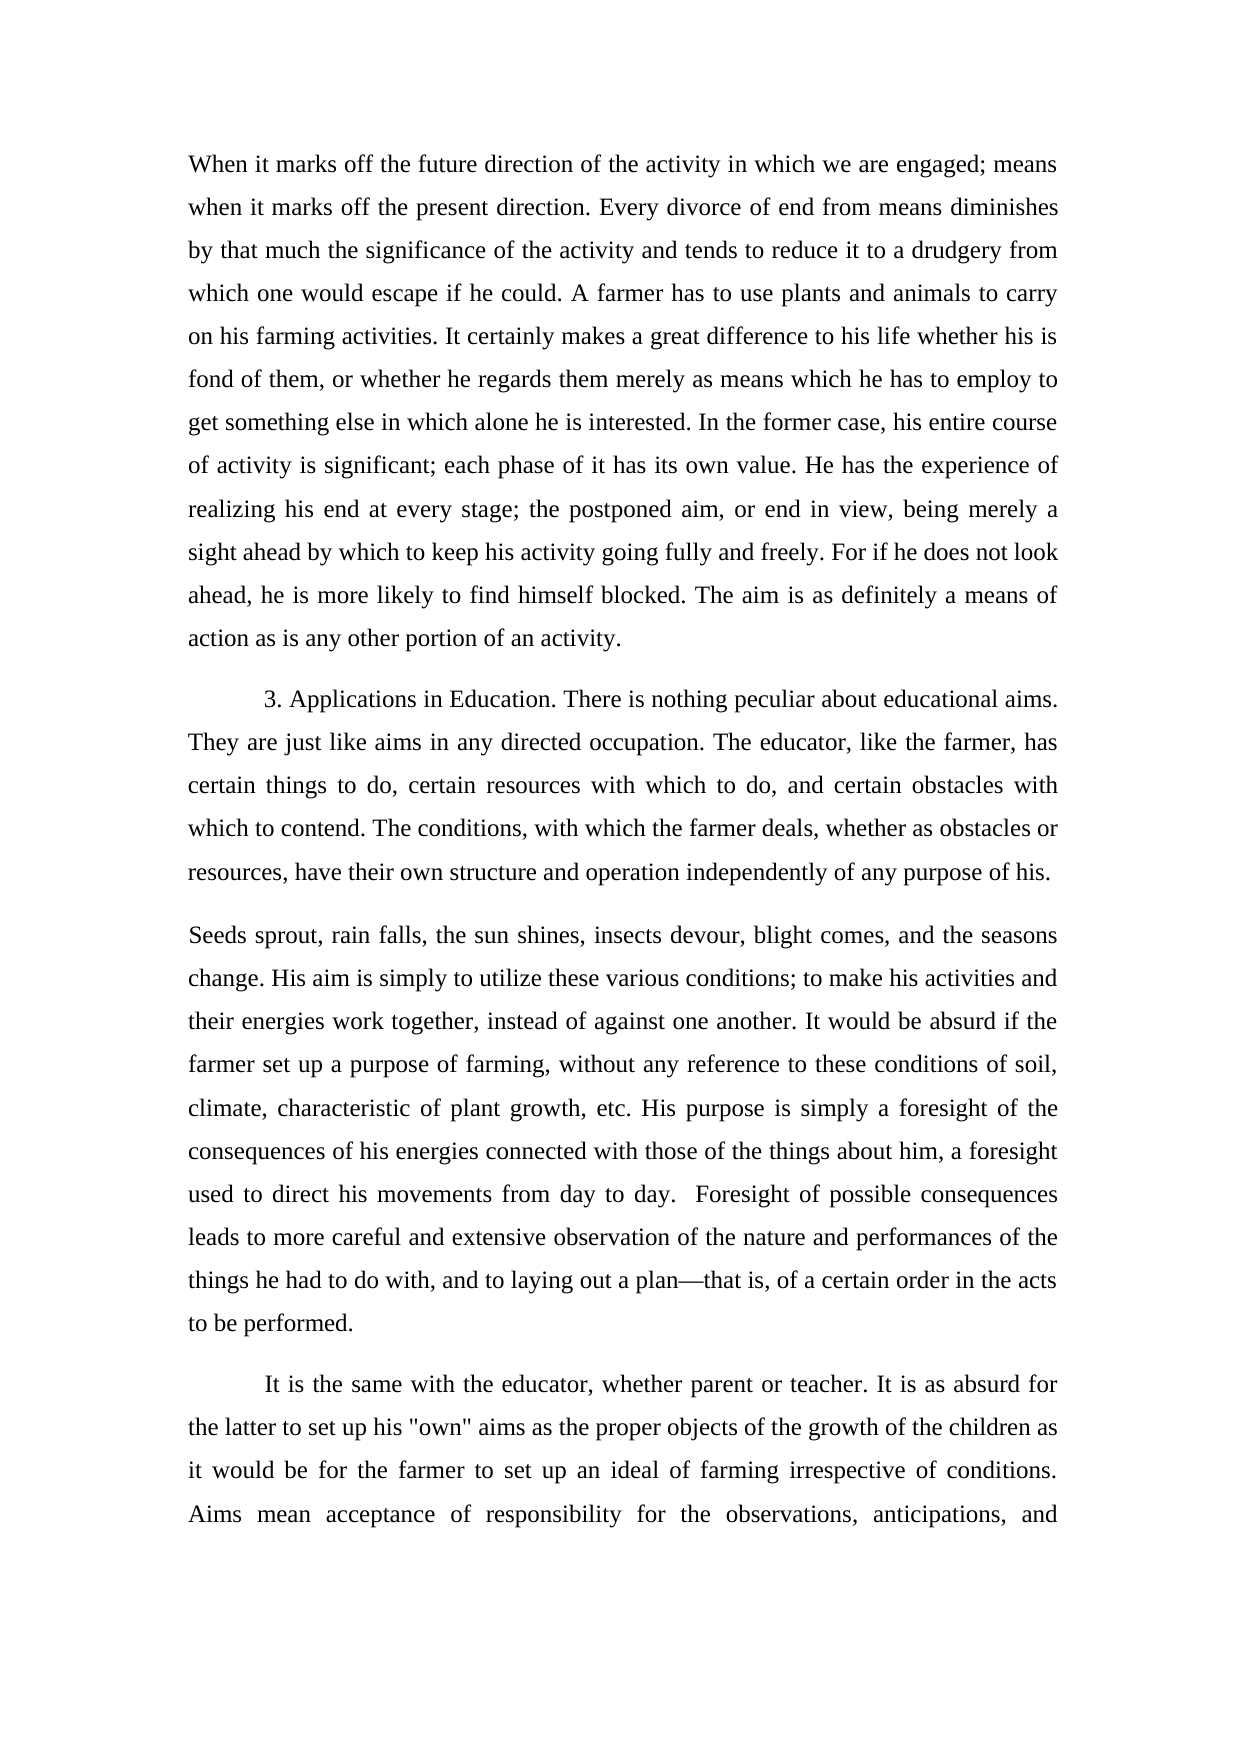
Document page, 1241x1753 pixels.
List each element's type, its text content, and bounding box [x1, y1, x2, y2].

text 3. Applications in Education. There is nothing peculiar about educational aims. They are just like aims in any directed occupation. The educator, like the farmer, has certain things to do, certain resources with which to do, and certain obstacles with which to contend. The conditions, with which the farmer deals, whether as obstacles or resources, have their own structure and operation independently of any purpose of his. [188, 684, 1059, 885]
text Seeds sprout, rain falls, the sun shines, insects devour, blight comes, and the seasons change. His aim is simply to utilize these various conditions; to make his activities and their energies work together, instead of against one another. It would be absurd if the farmer set up a purpose of farming, without any reference to these conditions of soil, climate, characteristic of plant growth, etc. His purpose is simply a foresight of the consequences of his energies connected with those of the things about him, a foresight used to direct his movements from day to day. Foresight of possible consequences leads to more careful and extensive observation of the nature and performances of the things he had to do with, and to laying out a plan—that is, of a certain order in the acts to be performed. [188, 920, 1059, 1337]
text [188, 1369, 1059, 1527]
text When it marks off the future direction of the activity in which we are engaged; means when it marks off the present direction. Every divorce of end from means diminishes by that much the significance of the activity and tends to reduce it to a drudgery from which one would escape if he could. A farmer has to use plants and animals to carry on his farming activities. It certainly makes a great difference to his life whether his is fond of them, or whether he regards them merely as means which he has to employ to get something else in which alone he is interested. In the former case, his entire course of activity is significant; each phase of it has its own value. He has the experience of realizing his end at every stage; the postponed aim, or end in view, being merely a sight ahead by which to keep his activity going fully and freely. For if he does not look ahead, he is more likely to find himself blocked. The aim is as definitely a means of action as is any other portion of an activity. [188, 149, 1059, 652]
